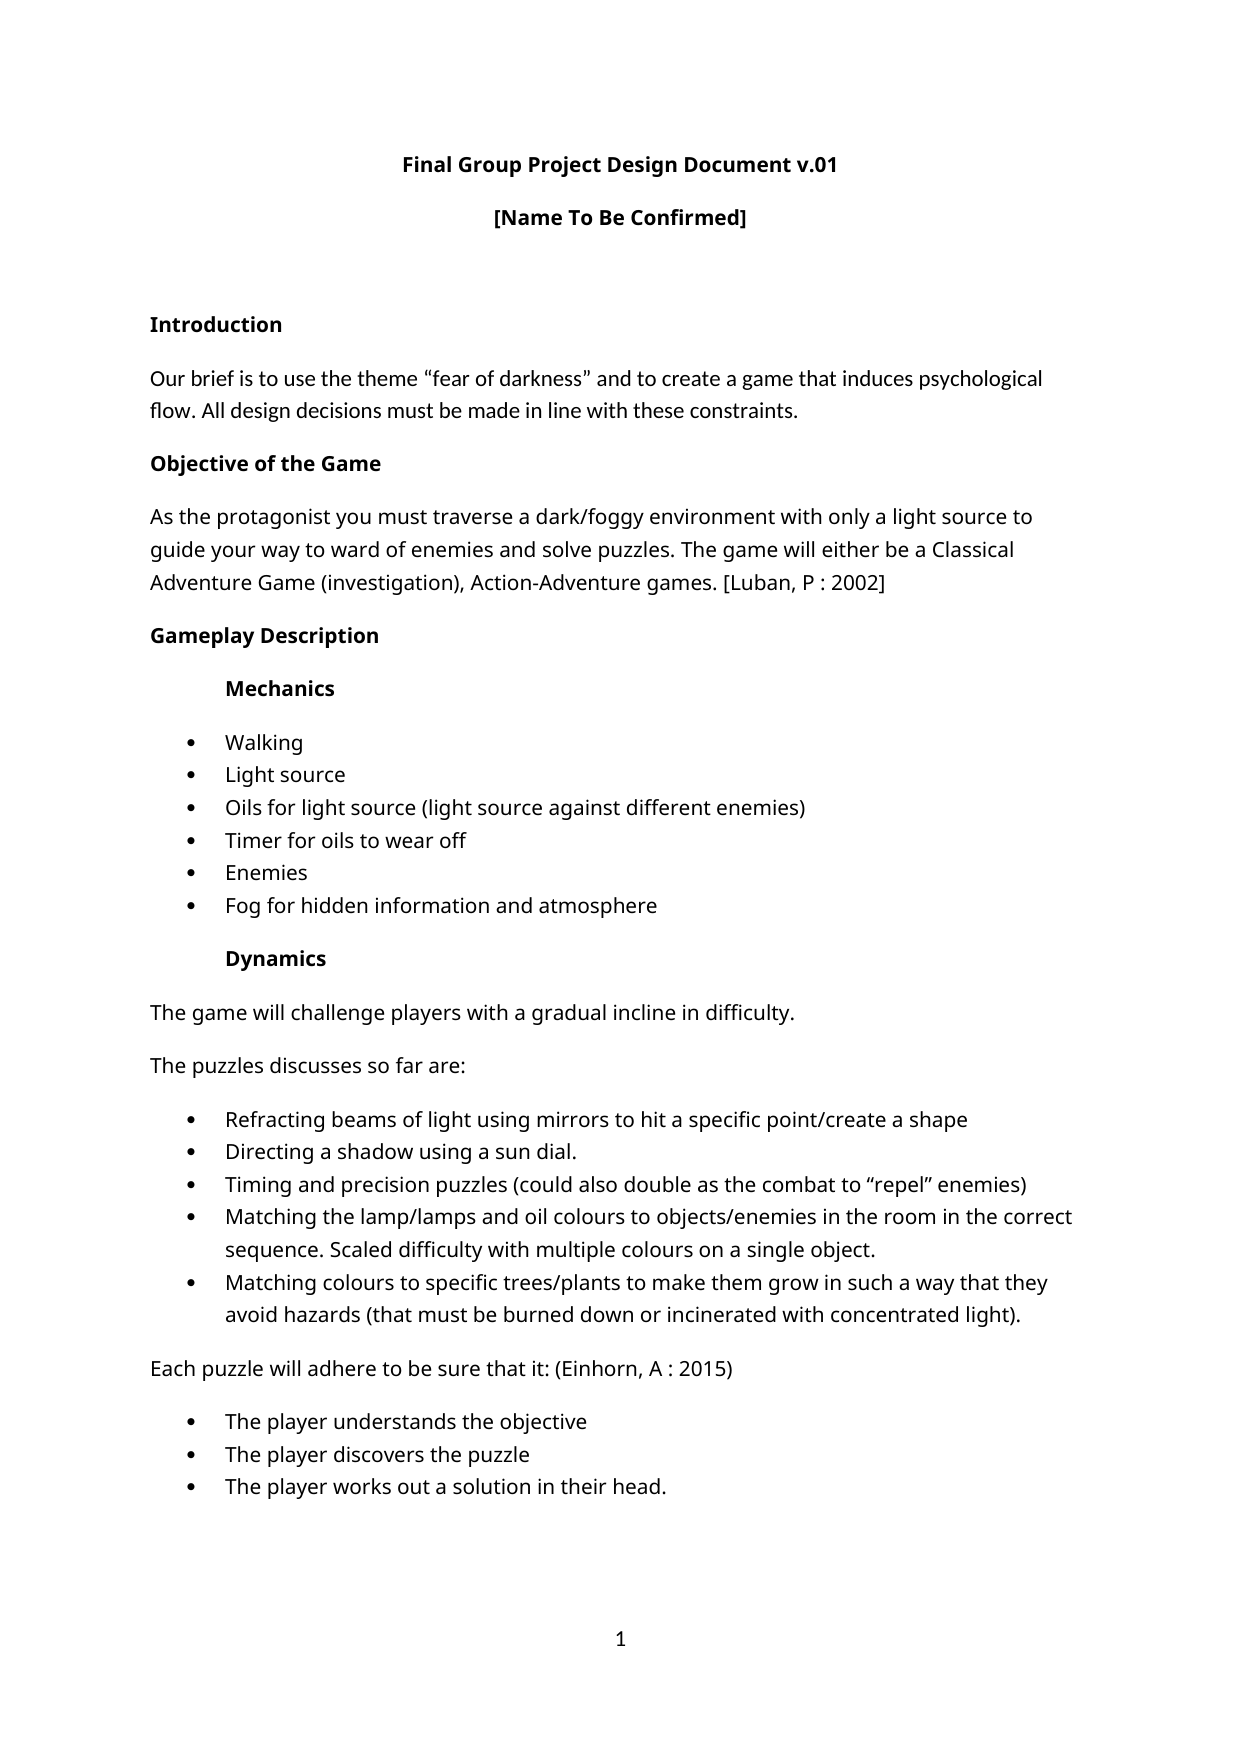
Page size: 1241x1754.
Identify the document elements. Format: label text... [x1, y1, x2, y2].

text The game will challenge players with a gradual incline in difficulty. [150, 998, 1090, 1026]
text Introduction [150, 310, 1090, 339]
list Light source [187, 761, 1090, 789]
text Each puzzle will adhere to be sure that it: (Einhorn, A : 2015) [150, 1354, 1090, 1382]
list The player discovers the puzzle [187, 1440, 1090, 1468]
text As the protagonist you must traverse a dark/foggy environment with only a light source to guide your way to ward of enemies and solve puzzles. The game will either be a Classical Adventure Game (investigation), Action-Adventure games. [Luban, P : 2002] [150, 502, 1090, 596]
text [Name To Be Confirmed] [150, 203, 1090, 232]
list Walking [187, 728, 1090, 756]
text The puzzles discusses so far are: [150, 1051, 1090, 1080]
list Refracting beams of light using mirrors to hit a specific point/create a shape [187, 1105, 1090, 1133]
list Matching the lamp/lamps and oil colours to objects/enemies in the room in the correct sequence. Scaled difficulty with multiple colours on a single object. [187, 1202, 1090, 1263]
text Gameplay Description [150, 621, 1090, 649]
list Matching colours to specific trees/plants to make them grow in such a way that they avoid hazards (that must be burned down or incinerated with concentrated light). [187, 1268, 1090, 1329]
text Final Group Project Design Document v.01 [150, 150, 1090, 178]
list Timing and precision puzzles (could also double as the combat to “repel” enemies) [187, 1170, 1090, 1198]
list Timer for oils to wear off [187, 826, 1090, 854]
list The player works out a solution in their head. [187, 1472, 1090, 1501]
list Enemies [187, 858, 1090, 887]
text Dynamics [150, 944, 1090, 973]
text Mechanics [150, 674, 1090, 703]
list The player understands the objective [187, 1407, 1090, 1436]
list Fog for hidden information and atmosphere [187, 891, 1090, 919]
text Our brief is to use the theme “fear of darkness” and to create a game that induces psychological flow. All design decisions must be made in line with these constraints. [150, 364, 1090, 424]
text Objective of the Game [150, 449, 1090, 477]
list Directing a shadow using a sun dial. [187, 1137, 1090, 1166]
list Oils for light source (light source against different enemies) [187, 793, 1090, 822]
